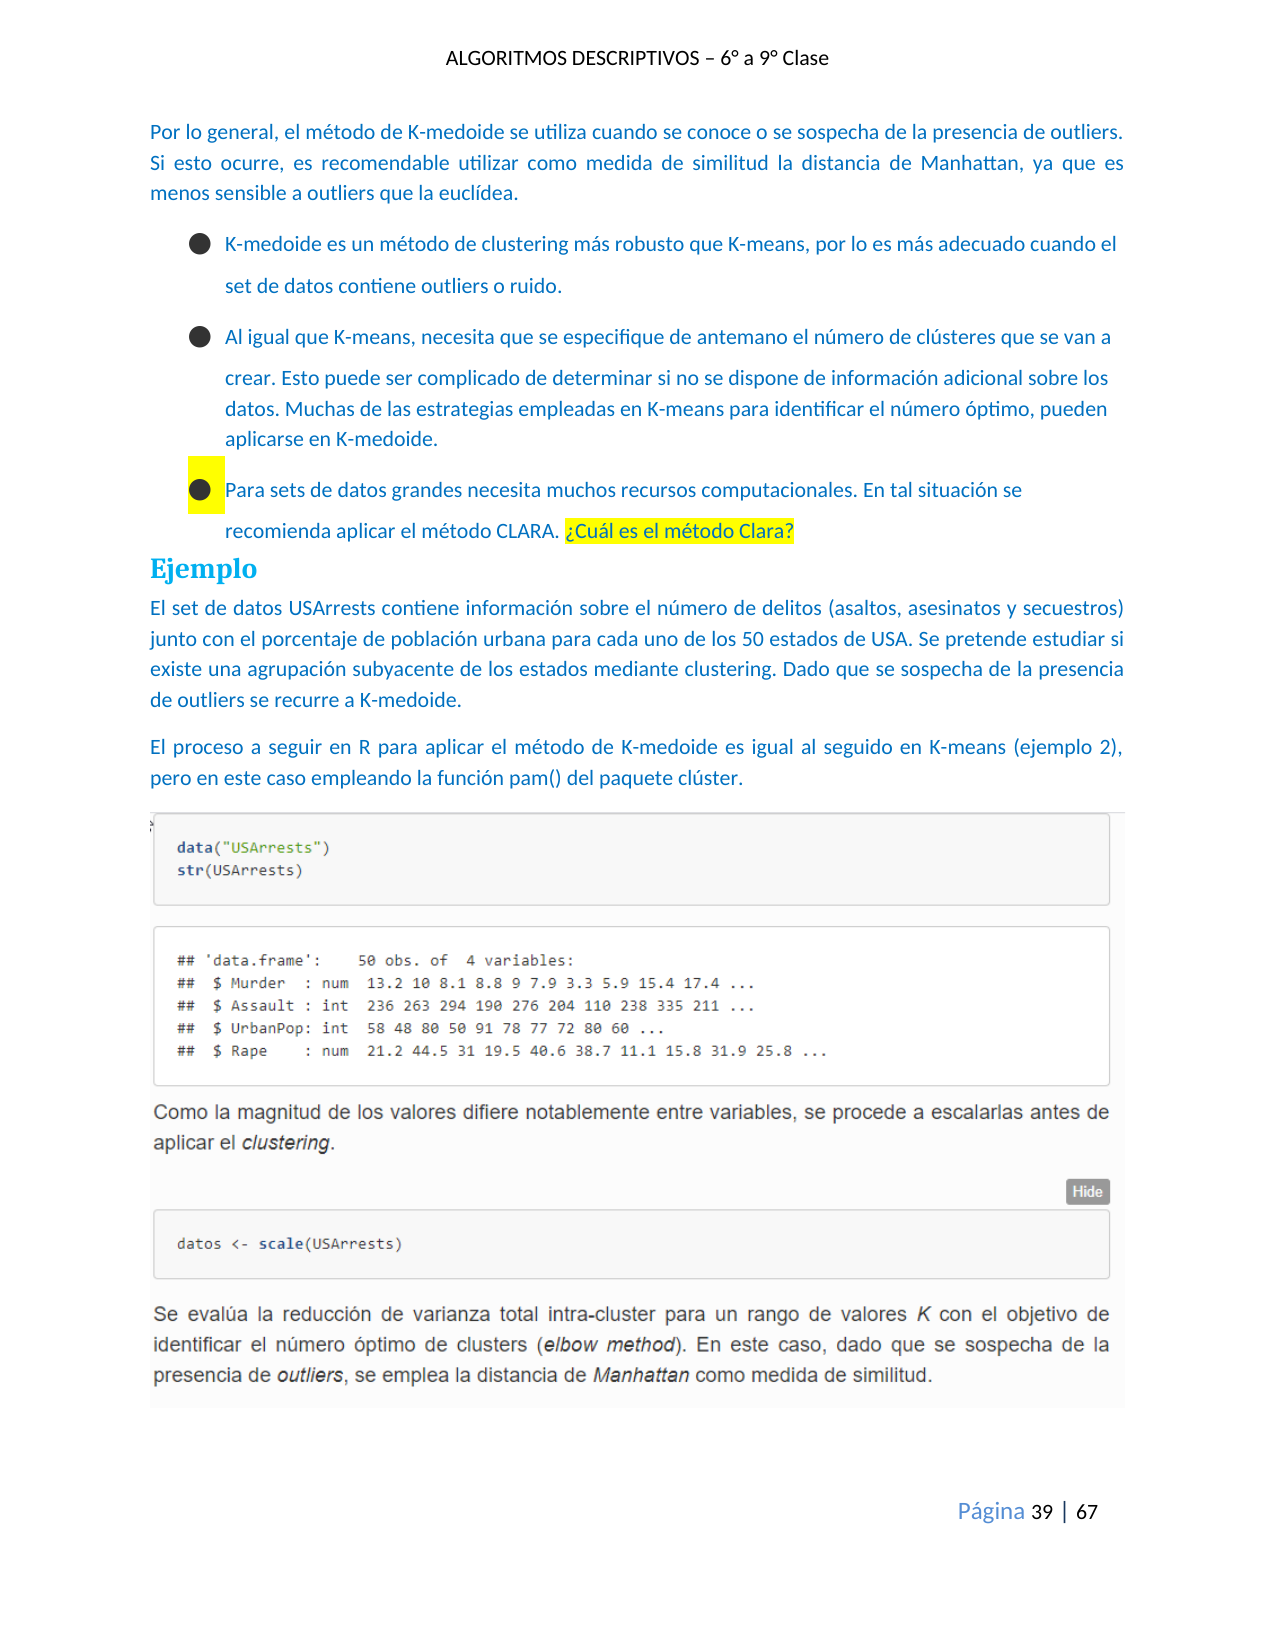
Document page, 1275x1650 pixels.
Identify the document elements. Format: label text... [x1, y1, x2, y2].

text El proceso a seguir en R para aplicar el método de K-medoide es igual al seguido en K-means (ejemplo 2), pero en este caso empleando la función pam() del paquete clúster. [150, 733, 1125, 791]
text Por lo general, el método de K-medoide se utiliza cuando se conoce o se sospecha de la presencia de outliers. Si esto ocurre, es recomendable utilizar como medida de similitud la distancia de Manhattan, ya que es menos sensible a outliers que la euclídea. [150, 118, 1125, 206]
list K-medoide es un método de clustering más robusto que K-means, por lo es más adecuado cuando el set de datos contiene outliers o ruido. [187, 210, 1125, 298]
list Para sets de datos grandes necesita muchos recursos computacionales. En tal situación se recomienda aplicar el método CLARA. ¿Cuál es el método Clara? [187, 456, 1125, 544]
picture [150, 811, 1125, 1408]
text El set de datos USArrests contiene información sobre el número de delitos (asaltos, asesinatos y secuestros) junto con el porcentaje de población urbana para cada uno de los 50 estados de USA. Se pretende estudiar si existe una agrupación subyacente de los estados mediante clustering. Dado que se sospecha de la presencia de outliers se recurre a K-medoide. [150, 594, 1125, 713]
subtitle Ejemplo [150, 552, 1125, 586]
list Al igual que K-means, necesita que se especifique de antemano el número de clústeres que se van a crear. Esto puede ser complicado de determinar si no se dispone de información adicional sobre los datos. Muchas de las estrategias empleadas en K-means para identificar el número óptimo, pueden aplicarse en K-medoide. [187, 302, 1125, 452]
